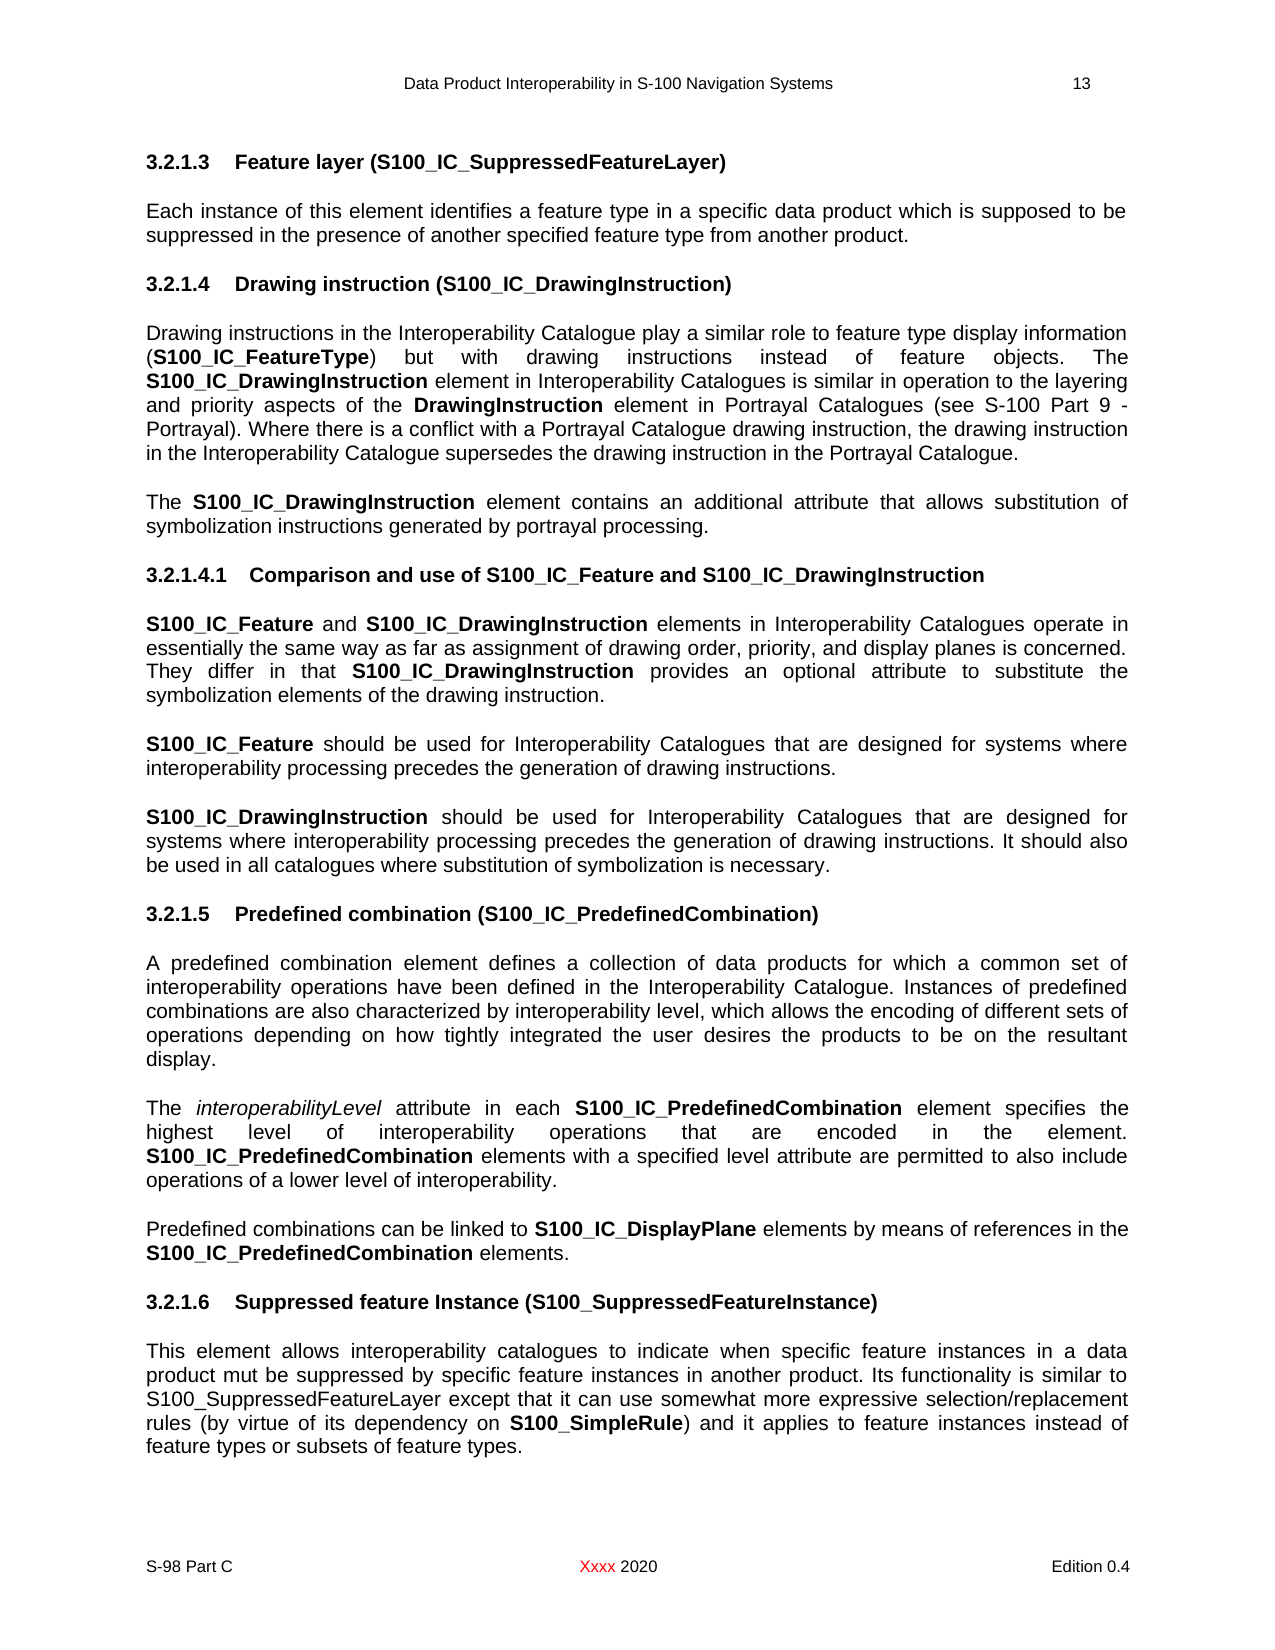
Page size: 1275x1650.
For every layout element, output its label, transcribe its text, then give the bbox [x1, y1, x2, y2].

text This element allows interoperability catalogues to indicate when specific feature instances in a data product mut be suppressed by specific feature instances in another product. Its functionality is similar to S100_SuppressedFeatureLayer except that it can use somewhat more expressive selection/replacement rules (by virtue of its dependency on S100_SimpleRule) and it applies to feature instances instead of feature types or subsets of feature types. [146, 1338, 1129, 1458]
text S100_IC_DrawingInstruction should be used for Interoperability Catalogues that are designed for systems where interoperability processing precedes the generation of drawing instructions. It should also be used in all catalogues where substitution of symbolization is necessary. [146, 805, 1129, 877]
text The interoperabilityLevel attribute in each S100_IC_PredefinedCombination element specifies the highest level of interoperability operations that are encoded in the element. S100_IC_PredefinedCombination elements with a specified level attribute are permitted to also include operations of a lower level of interoperability. [146, 1096, 1129, 1192]
subtitle Predefined combination (S100_IC_PredefinedCombination) [146, 902, 1129, 926]
text The S100_IC_DrawingInstruction element contains an additional attribute that allows substitution of symbolization instructions generated by portrayal processing. [146, 489, 1129, 537]
text S100_IC_Feature and S100_IC_DrawingInstruction elements in Interoperability Catalogues operate in essentially the same way as far as assignment of drawing order, priority, and display planes is concerned. They differ in that S100_IC_DrawingInstruction provides an optional attribute to substitute the symbolization elements of the drawing instruction. [146, 611, 1129, 707]
subtitle Comparison and use of S100_IC_Feature and S100_IC_DrawingInstruction [146, 562, 1129, 586]
subtitle Drawing instruction (S100_IC_DrawingInstruction) [146, 272, 1129, 296]
subtitle Feature layer (S100_IC_SuppressedFeatureLayer) [146, 150, 1129, 174]
text S100_IC_Feature should be used for Interoperability Catalogues that are designed for systems where interoperability processing precedes the generation of drawing instructions. [146, 732, 1129, 780]
text A predefined combination element defines a collection of data products for which a common set of interoperability operations have been defined in the Interoperability Catalogue. Instances of predefined combinations are also characterized by interoperability level, which allows the encoding of different sets of operations depending on how tightly integrated the user desires the products to be on the resultant display. [146, 951, 1129, 1071]
text Drawing instructions in the Interoperability Catalogue play a similar role to feature type display information (S100_IC_FeatureType) but with drawing instructions instead of feature objects. The S100_IC_DrawingInstruction element in Interoperability Catalogues is similar in operation to the layering and priority aspects of the DrawingInstruction element in Portrayal Catalogues (see S-100 Part 9 - Portrayal). Where there is a conflict with a Portrayal Catalogue drawing instruction, the drawing instruction in the Interoperability Catalogue supersedes the drawing instruction in the Portrayal Catalogue. [146, 321, 1129, 464]
subtitle Suppressed feature Instance (S100_SuppressedFeatureInstance) [146, 1289, 1129, 1313]
text Predefined combinations can be linked to S100_IC_DisplayPlane elements by means of references in the S100_IC_PredefinedCombination elements. [146, 1217, 1129, 1264]
text Each instance of this element identifies a feature type in a specific data product which is supposed to be suppressed in the presence of another specified feature type from another product. [146, 199, 1129, 247]
